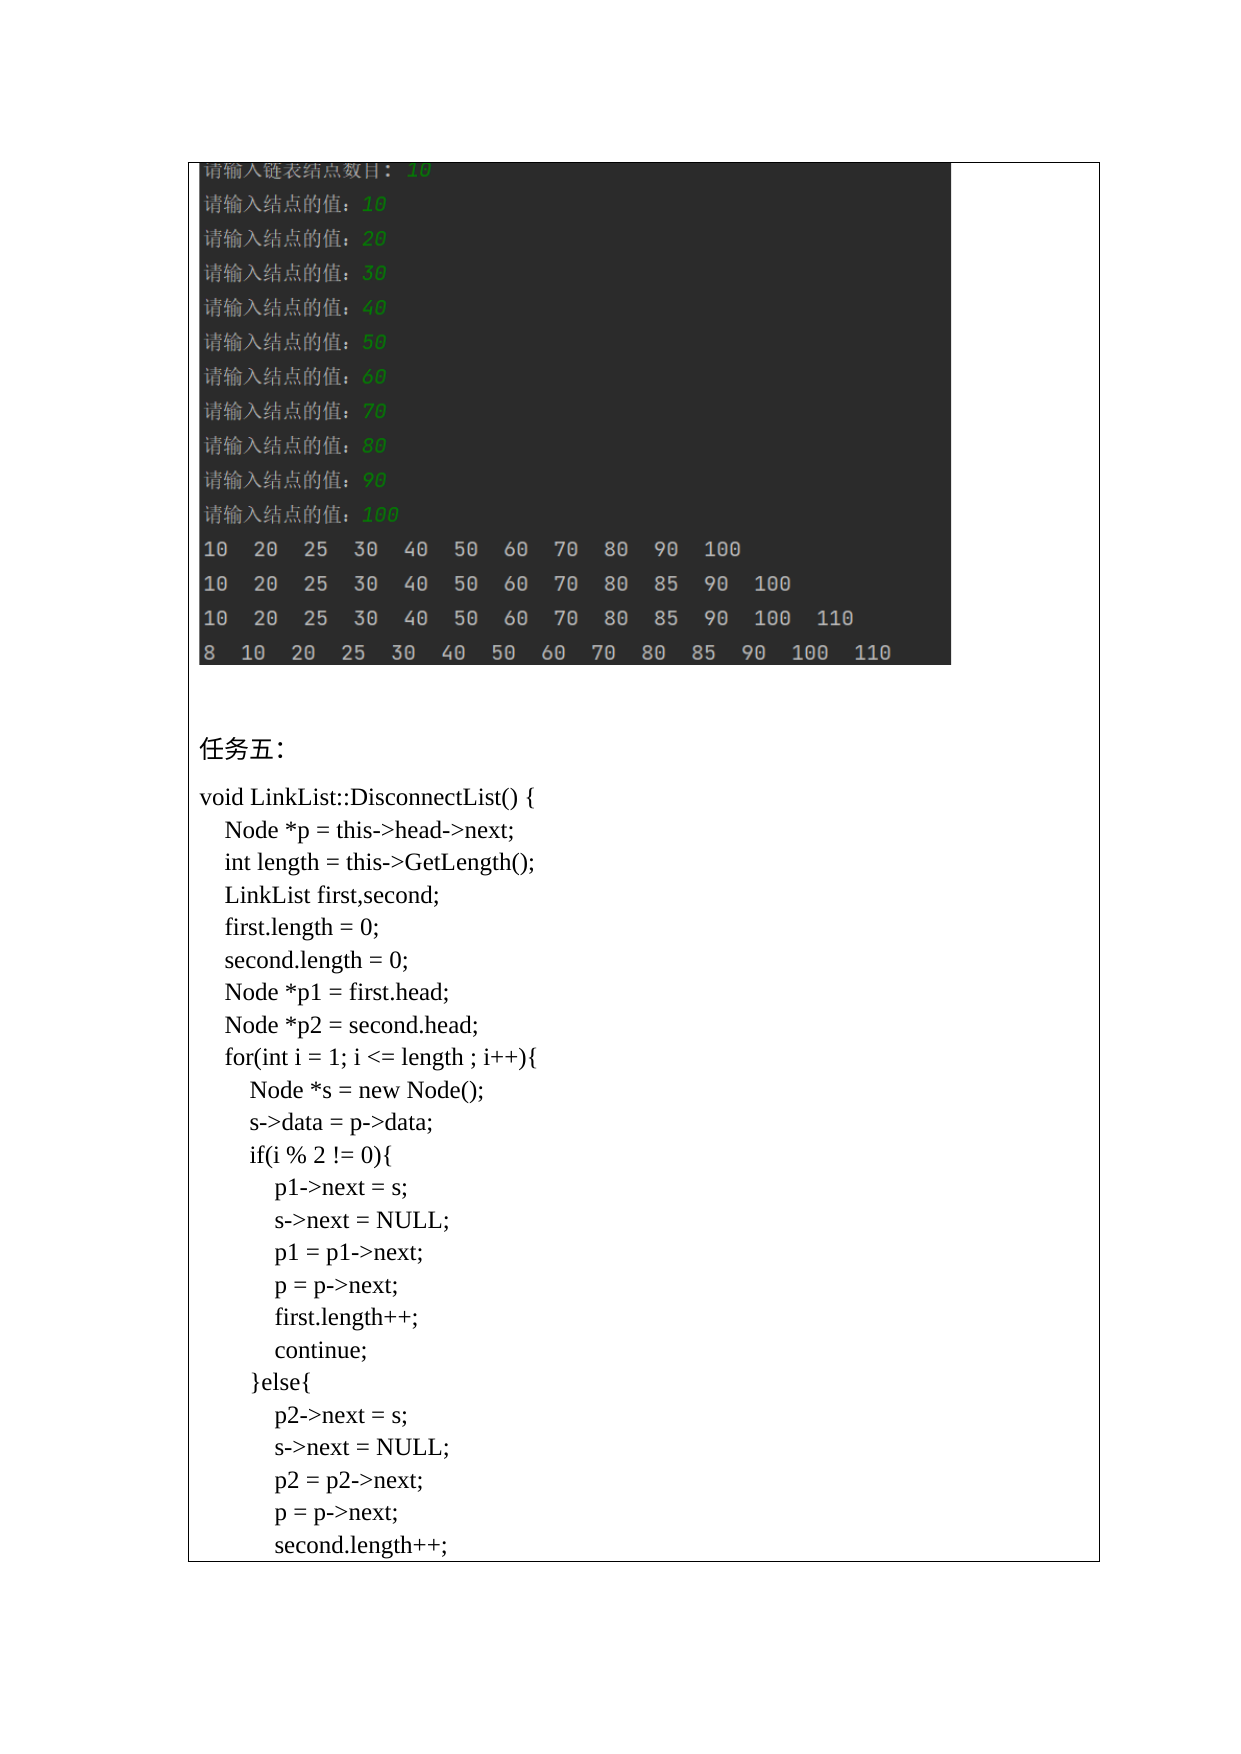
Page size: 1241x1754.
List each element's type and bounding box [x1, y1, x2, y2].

picture [199, 163, 952, 665]
table_cell [189, 163, 1099, 1561]
